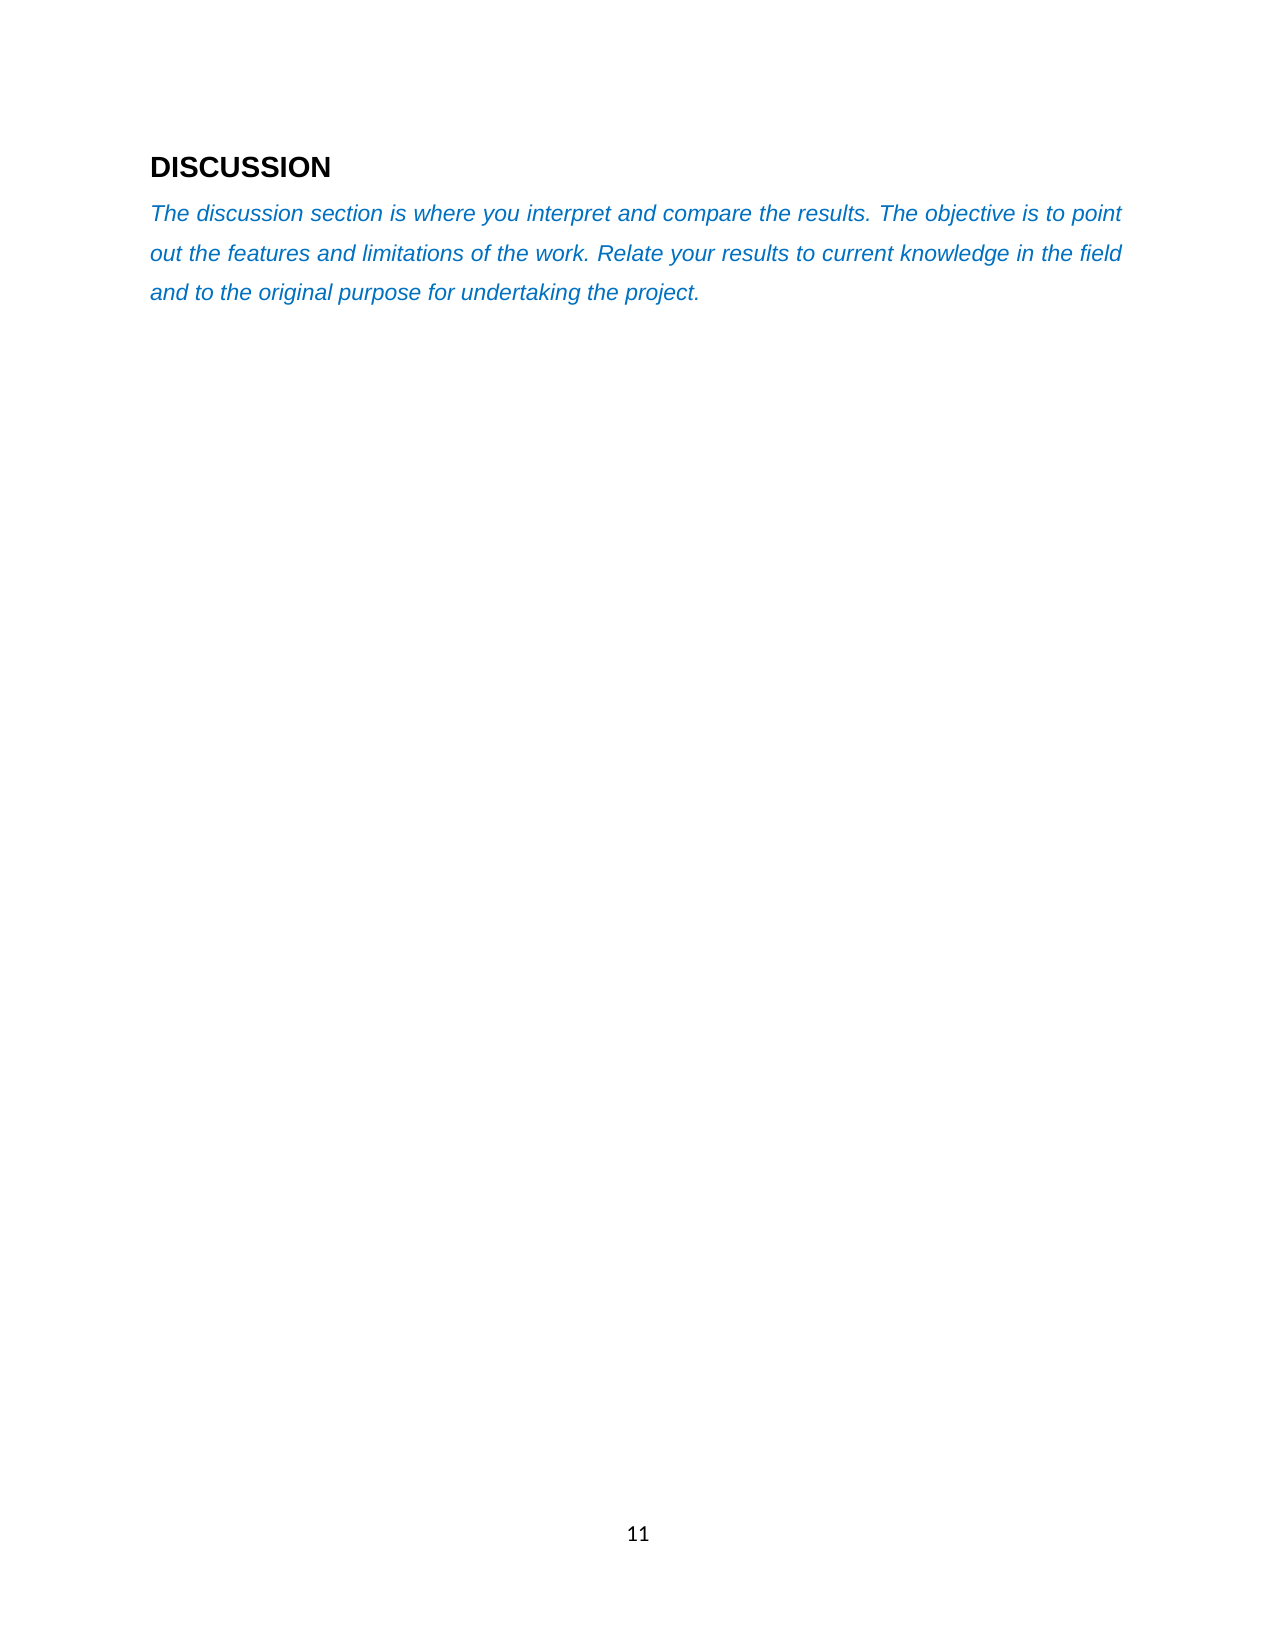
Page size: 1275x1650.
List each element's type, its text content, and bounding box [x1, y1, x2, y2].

text DISCUSSION [150, 150, 1125, 183]
text The discussion section is where you interpret and compare the results. The objective is to point out the features and limitations of the work. Relate your results to current knowledge in the field and to the original purpose for undertaking the project. [150, 200, 1125, 306]
